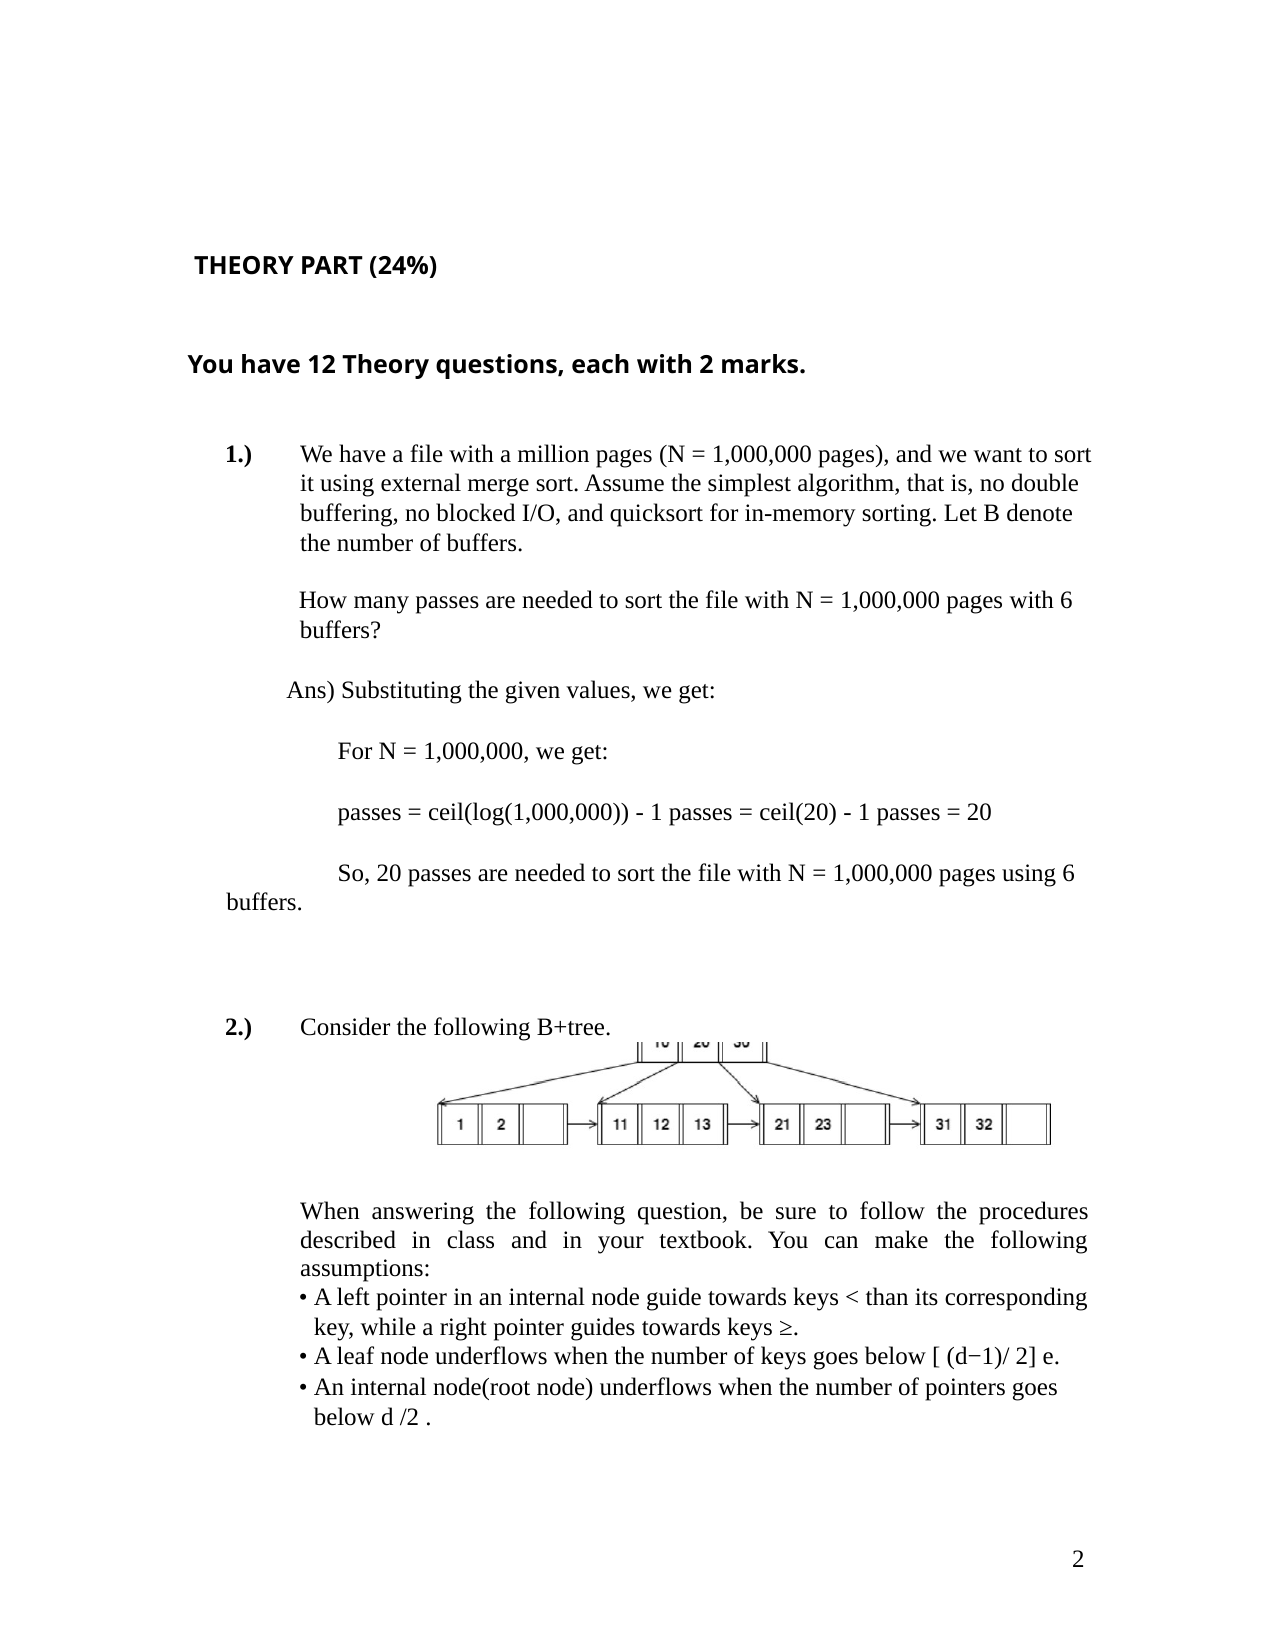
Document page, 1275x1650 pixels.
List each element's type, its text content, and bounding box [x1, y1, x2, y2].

text Ans) Substituting the given values, we get: [225, 676, 1097, 704]
list A left pointer in an internal node guide towards keys < than its corresponding key, while a right pointer guides towards keys ≥. [298, 1282, 1097, 1341]
text passes = ceil(log(1,000,000)) - 1 passes = ceil(20) - 1 passes = 20 [225, 797, 1097, 826]
list Consider the following B+tree. [225, 1009, 1097, 1043]
text THEORY PART (24%) [187, 248, 1207, 282]
text For N = 1,000,000, we get: [225, 736, 1097, 765]
text You have 12 Theory questions, each with 2 marks. [187, 347, 1207, 381]
picture [307, 1042, 1208, 1167]
list A leaf node underflows when the number of keys goes below [ (d−1)/ 2] e. [298, 1341, 1097, 1370]
text When answering the following question, be sure to follow the procedures described in class and in your textbook. You can make the following assumptions: [300, 1197, 1089, 1282]
list An internal node(root node) underflows when the number of pointers goes below d /2 . [298, 1372, 1097, 1430]
text So, 20 passes are needed to sort the file with N = 1,000,000 pages using 6 buffers. [225, 858, 1097, 916]
text How many passes are needed to sort the file with N = 1,000,000 pages with 6 buffers? [298, 585, 1097, 643]
list We have a file with a million pages (N = 1,000,000 pages), and we want to sort it using external merge sort. Assume the simplest algorithm, that is, no double buffering, no blocked I/O, and quicksort for in-memory sorting. Let B denote the number of buffers. [225, 439, 1097, 556]
